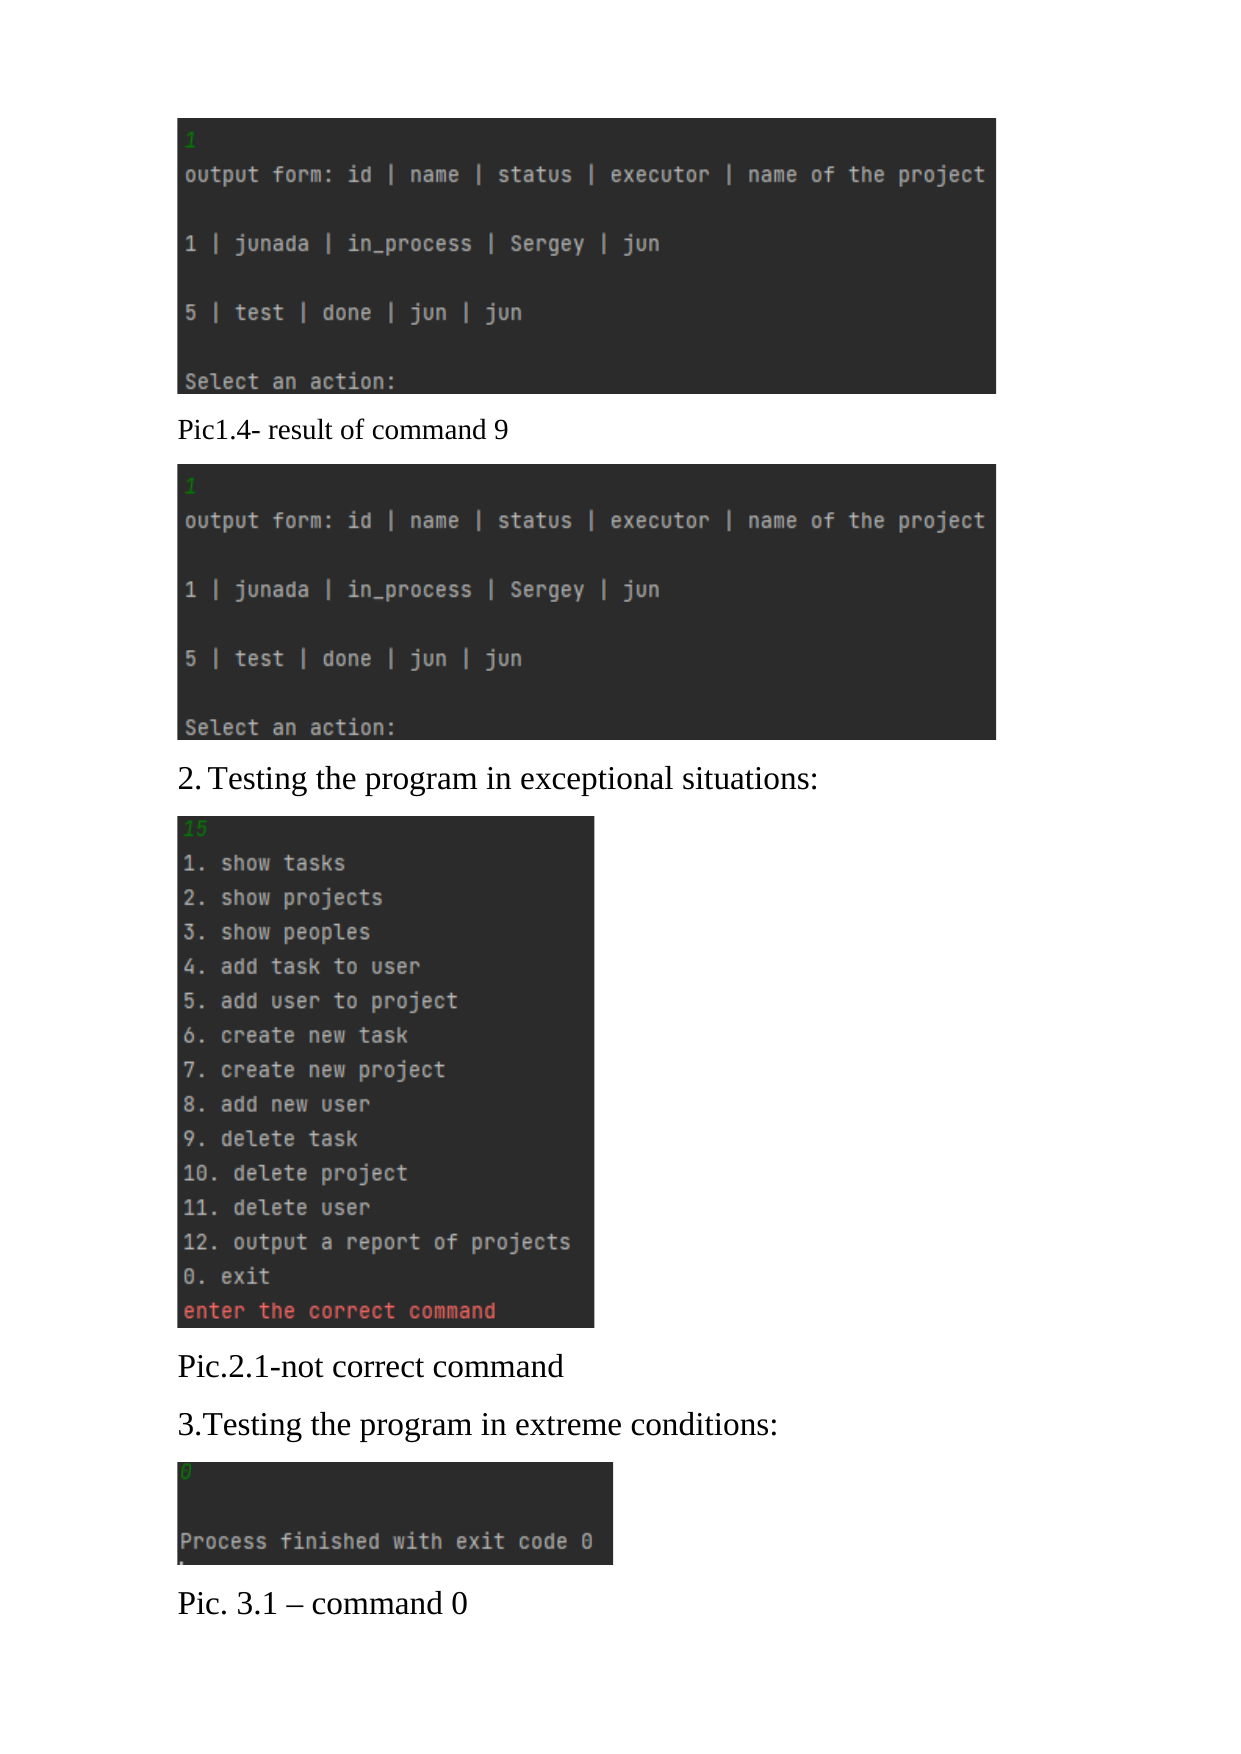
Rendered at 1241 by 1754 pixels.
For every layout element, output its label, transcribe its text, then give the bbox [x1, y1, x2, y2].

picture [177, 464, 997, 740]
picture [177, 816, 595, 1328]
text 2. Testing the program in exceptional situations: [177, 759, 1152, 797]
text Pic.2.1-not correct command [177, 1347, 1152, 1385]
text Pic1.4- result of command 9 [177, 412, 1152, 446]
picture [177, 118, 997, 394]
text 3.Testing the program in extreme conditions: [177, 1404, 1152, 1443]
picture [177, 1462, 614, 1565]
text Pic. 3.1 – command 0 [177, 1583, 1152, 1621]
